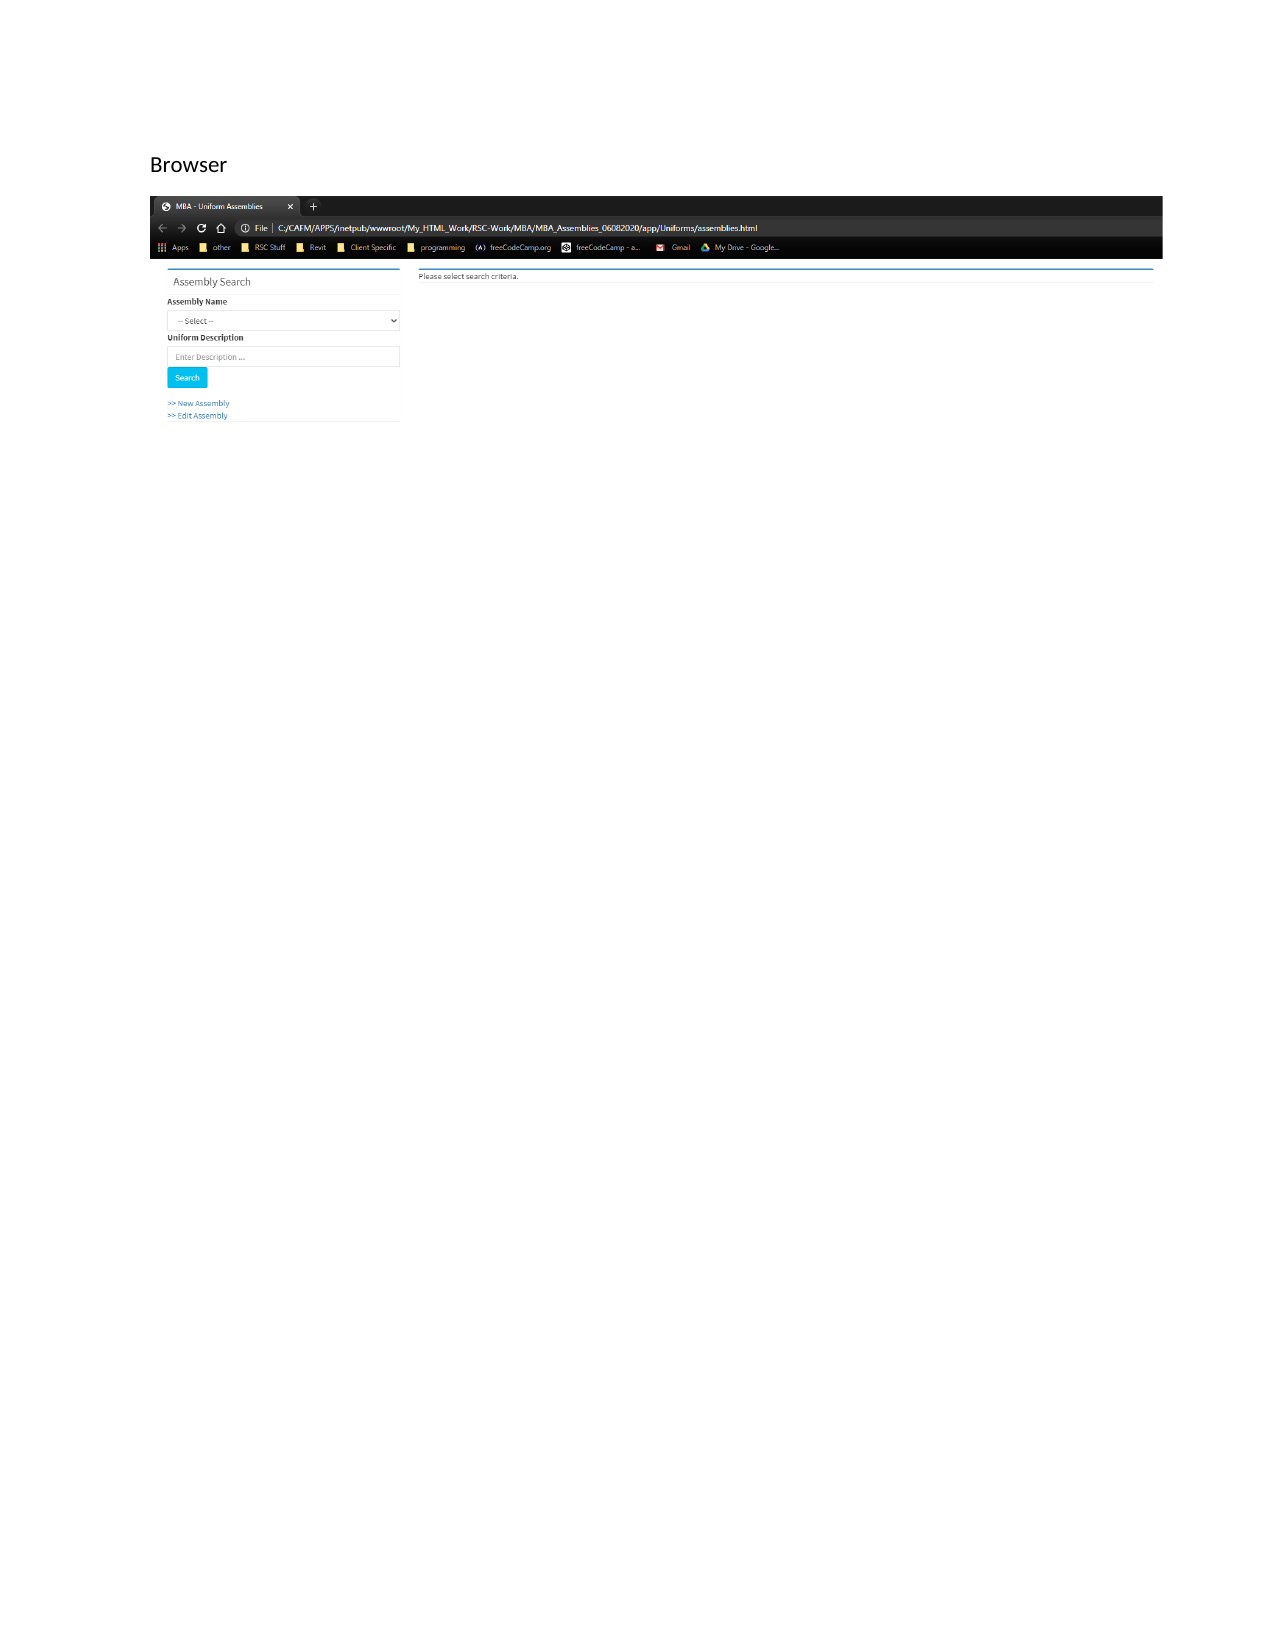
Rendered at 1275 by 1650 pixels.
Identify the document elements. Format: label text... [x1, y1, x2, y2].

text Browser [150, 150, 1125, 178]
picture [150, 196, 1163, 636]
